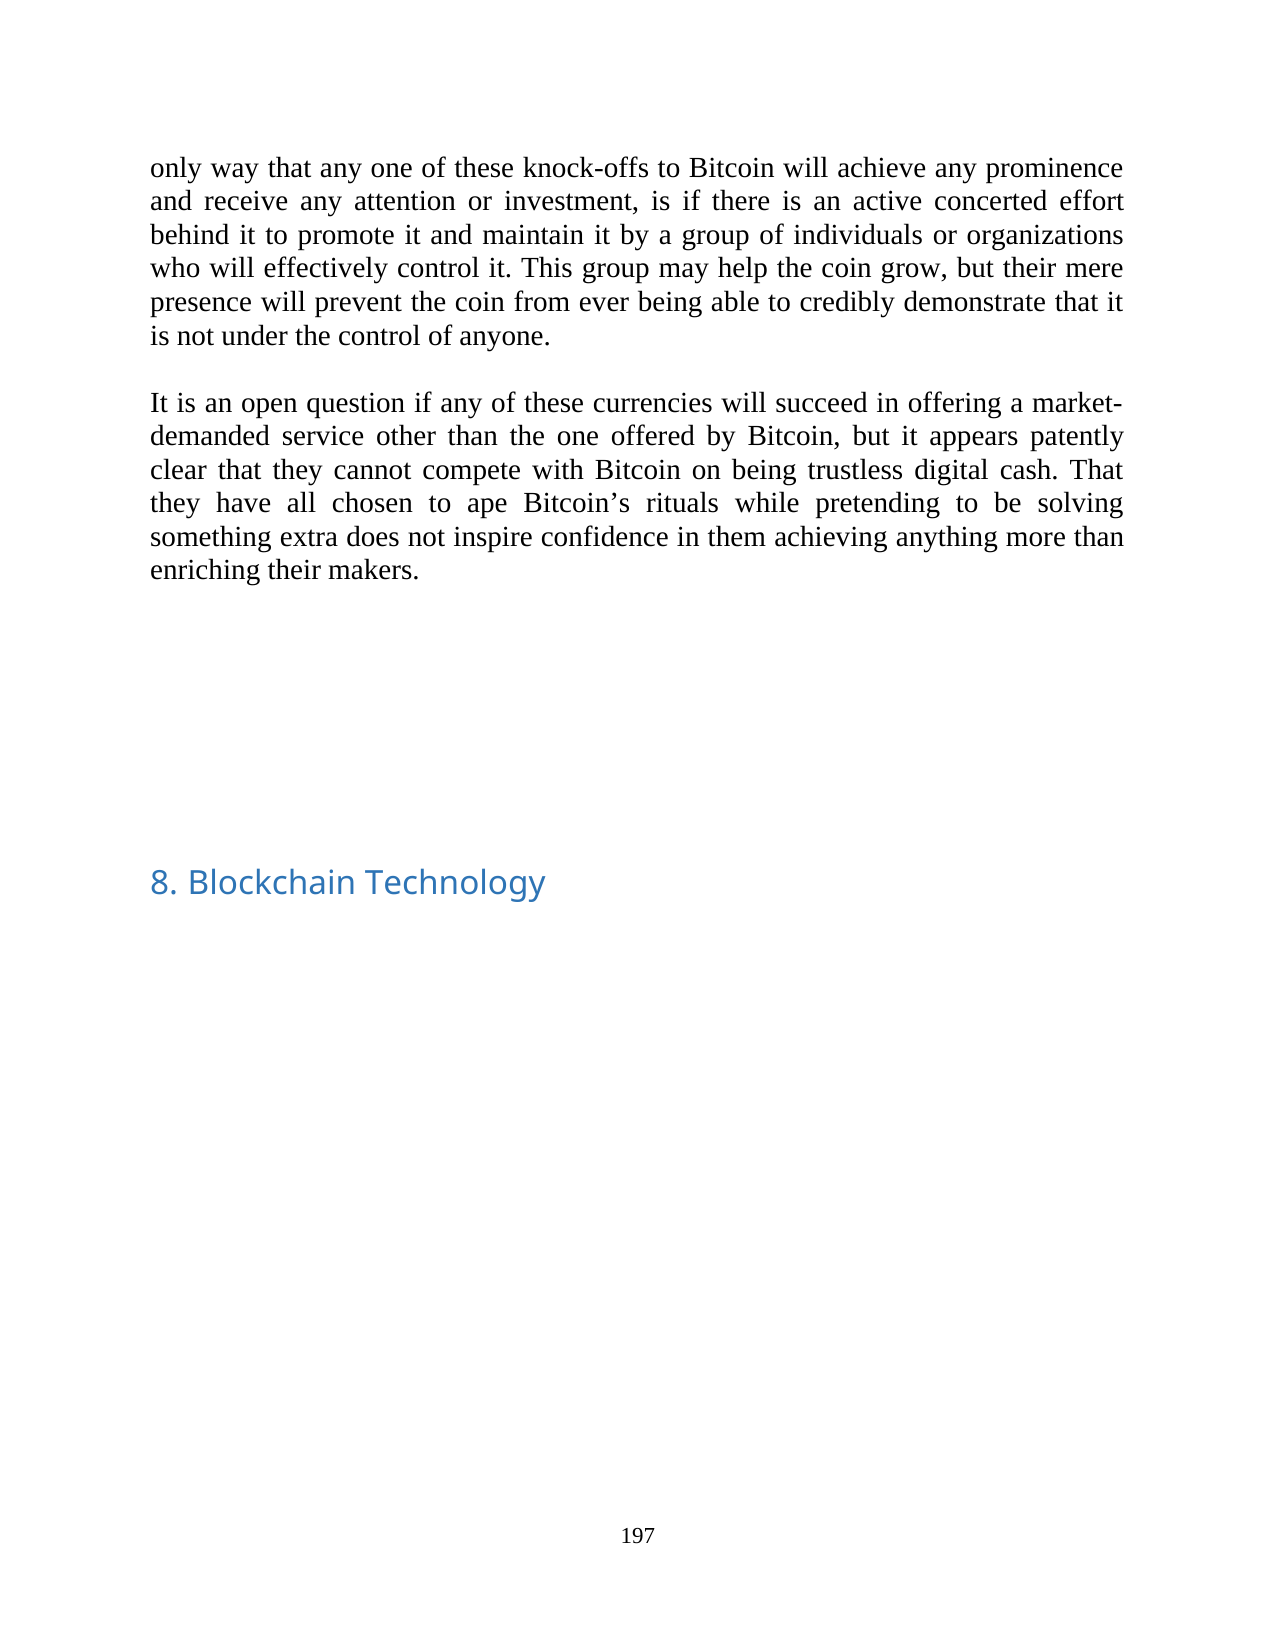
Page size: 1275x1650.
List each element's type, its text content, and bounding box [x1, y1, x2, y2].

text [150, 150, 1125, 351]
list Blockchain Technology [150, 858, 1125, 904]
text It is an open question if any of these currencies will succeed in offering a market-demanded service other than the one offered by Bitcoin, but it appears patently clear that they cannot compete with Bitcoin on being trustless digital cash. That they have all chosen to ape Bitcoin’s rituals while pretending to be solving something extra does not inspire confidence in them achieving anything more than enriching their makers. [150, 385, 1125, 586]
